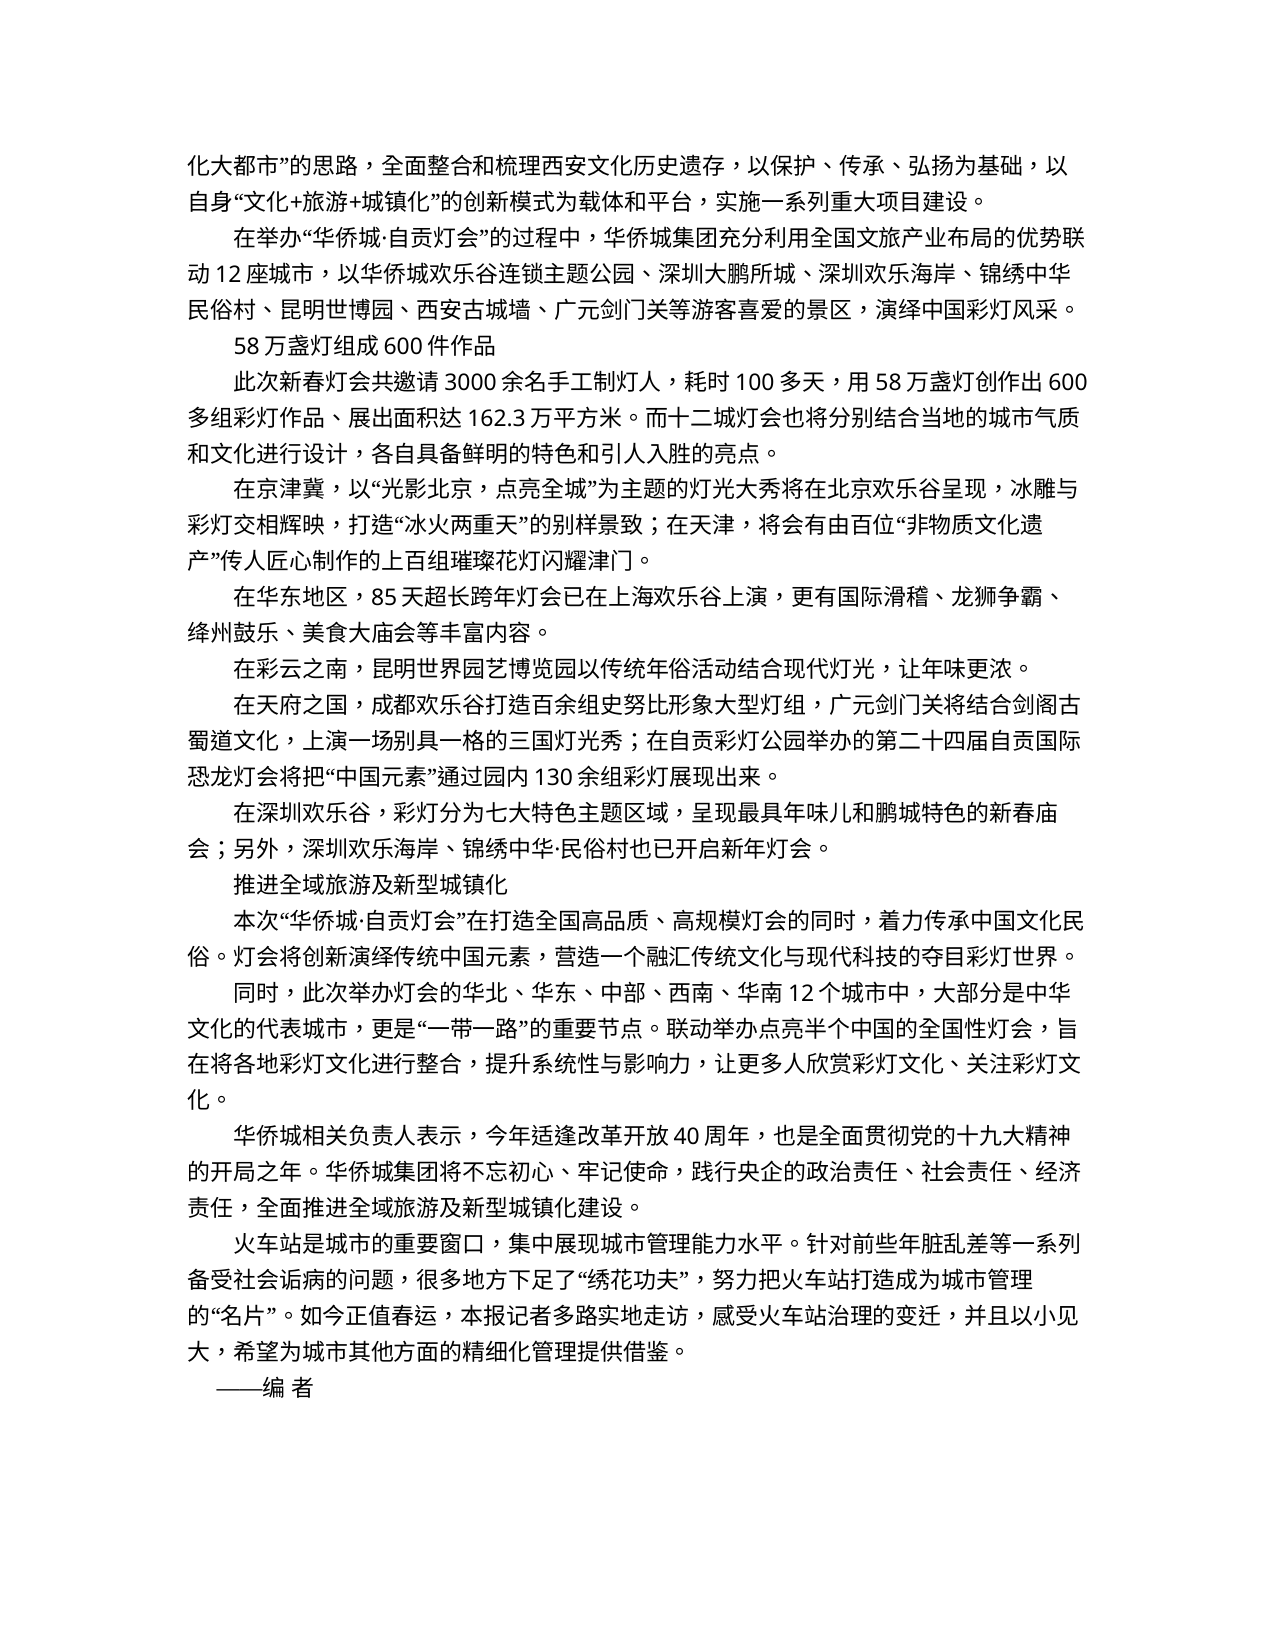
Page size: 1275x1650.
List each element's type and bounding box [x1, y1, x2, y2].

text [187, 150, 1087, 1475]
